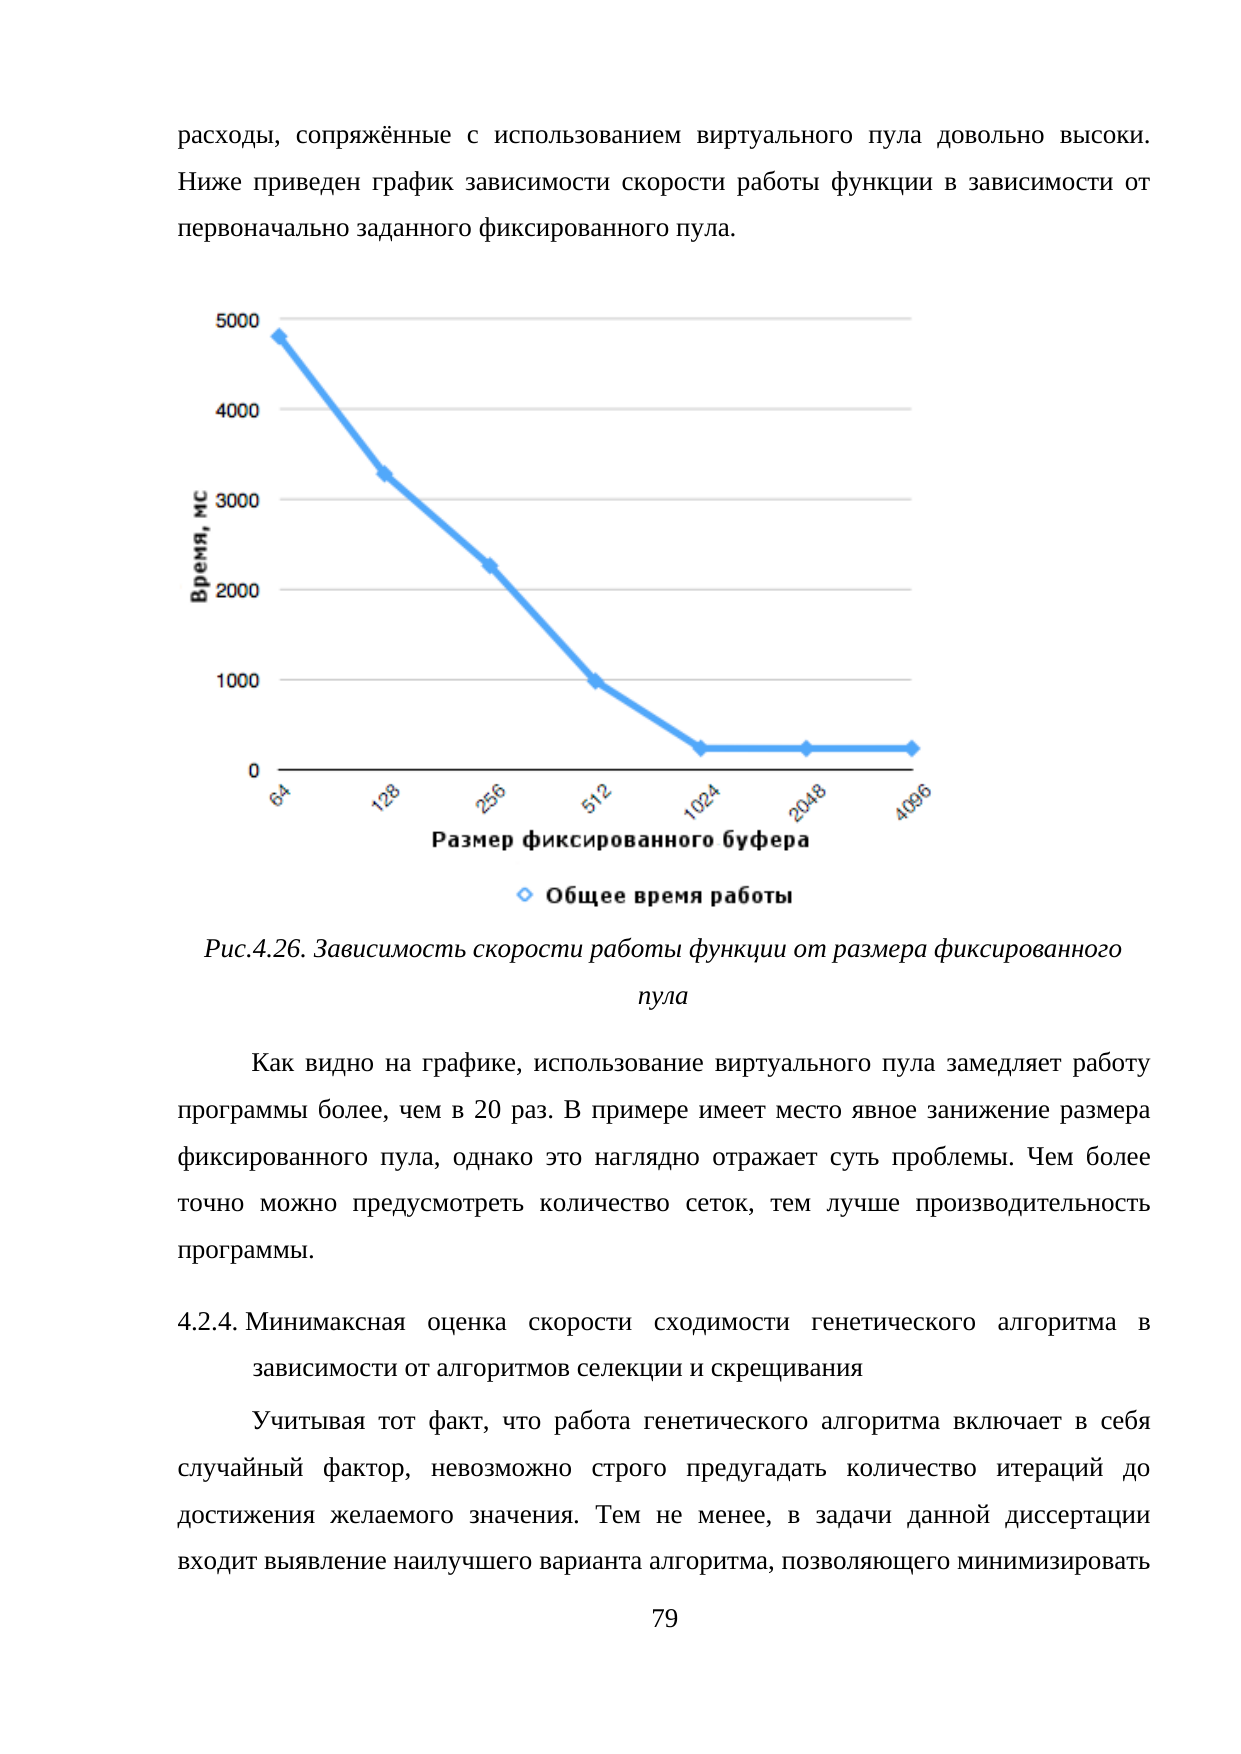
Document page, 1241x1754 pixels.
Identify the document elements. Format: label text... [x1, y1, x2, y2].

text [177, 118, 1152, 243]
text Как видно на графике, использование виртуального пула замедляет работу программы более, чем в 20 раз. В примере имеет место явное занижение размера фиксированного пула, однако это наглядно отражает суть проблемы. Чем более точно можно предусмотреть количество сеток, тем лучше производительность программы. [177, 1047, 1152, 1264]
subtitle Минимаксная оценка скорости сходимости генетического алгоритма в зависимости от алгоритмов селекции и скрещивания [177, 1305, 1152, 1383]
picture [177, 304, 935, 917]
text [177, 1404, 1152, 1576]
